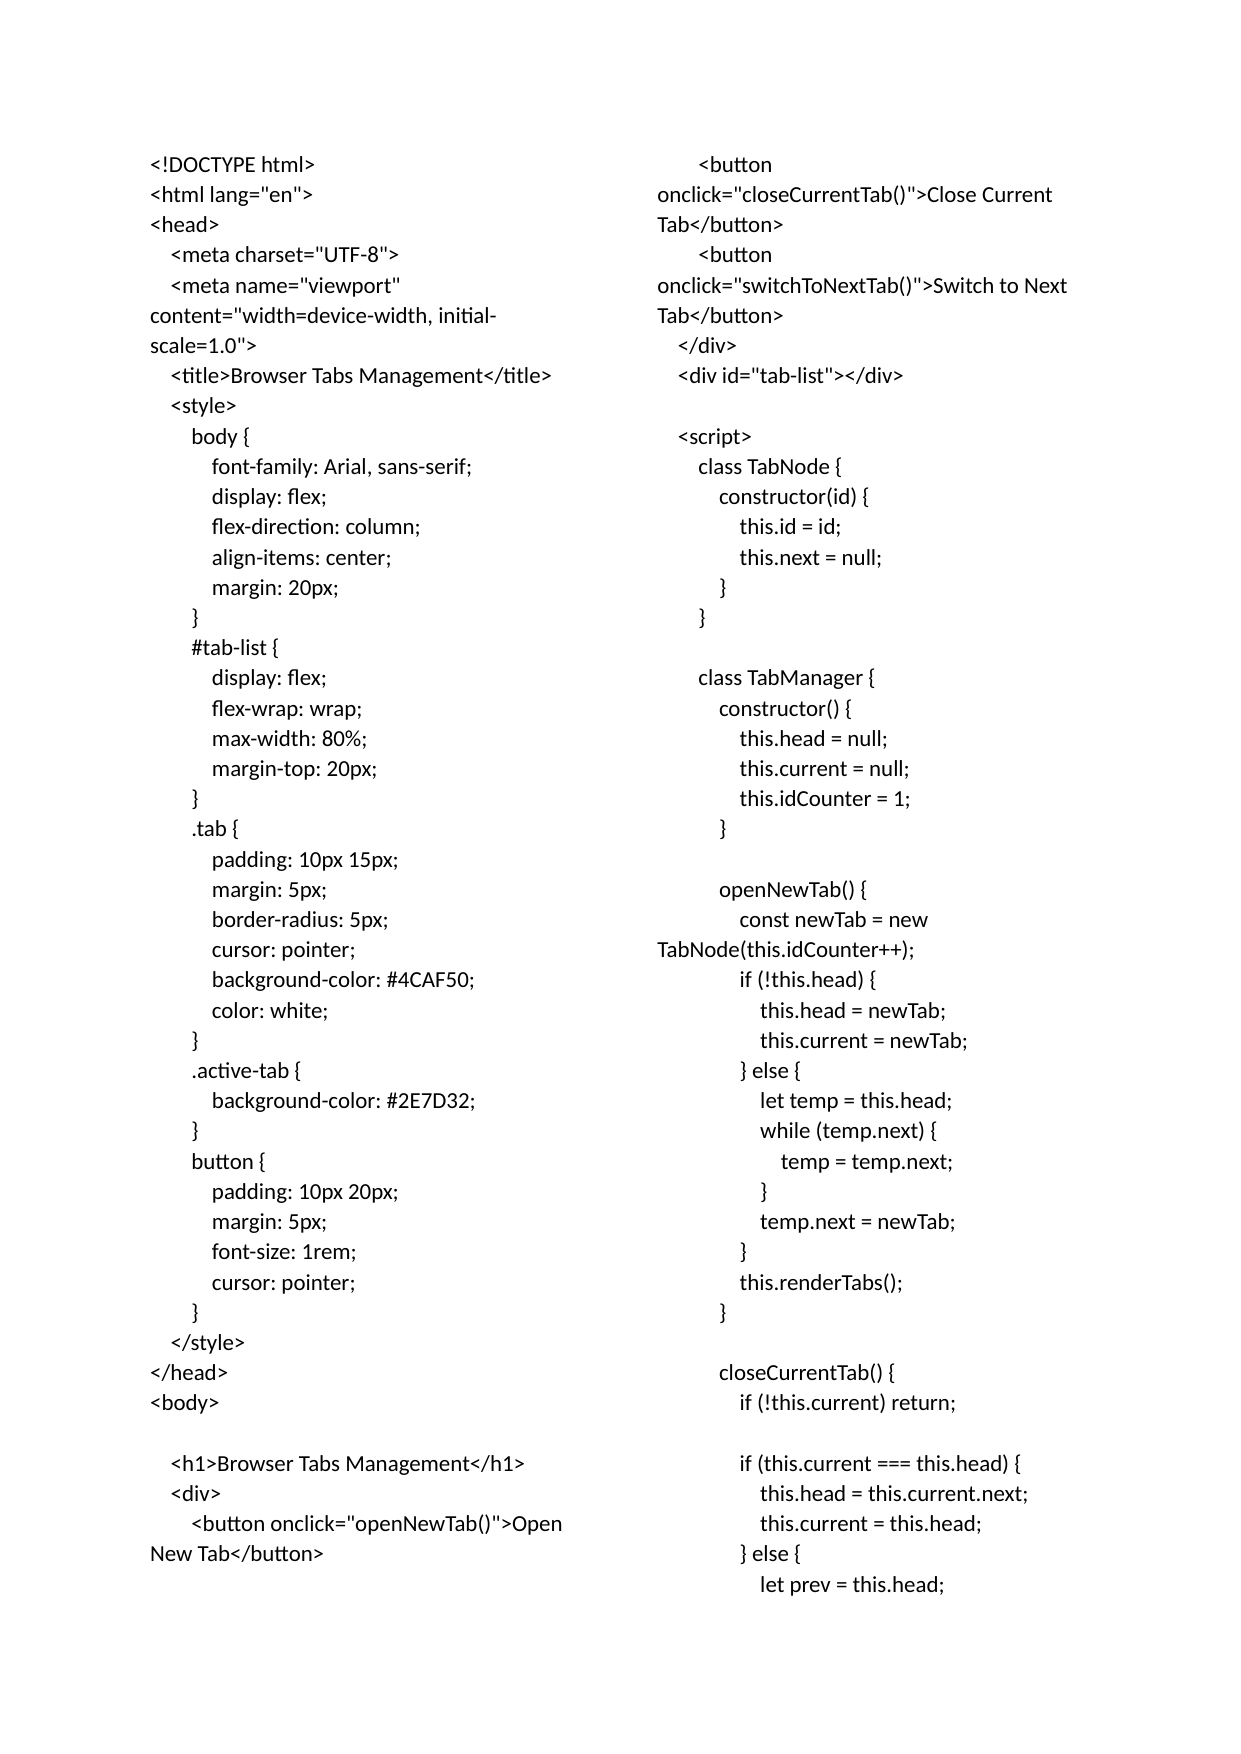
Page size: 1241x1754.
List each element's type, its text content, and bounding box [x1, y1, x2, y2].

text this.current = newTab; [657, 1026, 1090, 1054]
text this.head = this.current.next; [657, 1479, 1090, 1507]
text cursor: pointer; [150, 1268, 583, 1296]
text if (!this.current) return; [657, 1388, 1090, 1417]
text button { [150, 1147, 583, 1175]
text <div> [150, 1479, 583, 1507]
text constructor() { [657, 694, 1090, 722]
text while (temp.next) { [657, 1117, 1090, 1145]
text } [150, 1026, 583, 1054]
text <html lang="en"> [150, 180, 583, 208]
text const newTab = new TabNode(this.idCounter++); [657, 905, 1090, 963]
text background-color: #4CAF50; [150, 966, 583, 994]
text temp.next = newTab; [657, 1207, 1090, 1235]
text let temp = this.head; [657, 1086, 1090, 1114]
text #tab-list { [150, 633, 583, 661]
text font-size: 1rem; [150, 1237, 583, 1266]
text .tab { [150, 814, 583, 843]
text class TabManager { [657, 663, 1090, 692]
text } [657, 1177, 1090, 1205]
text openNewTab() { [657, 875, 1090, 903]
text background-color: #2E7D32; [150, 1086, 583, 1114]
text <head> [150, 210, 583, 238]
text if (this.current === this.head) { [657, 1449, 1090, 1477]
text flex-wrap: wrap; [150, 694, 583, 722]
text } else { [657, 1539, 1090, 1568]
text margin: 5px; [150, 875, 583, 903]
text } [150, 1298, 583, 1326]
text border-radius: 5px; [150, 905, 583, 933]
text <h1>Browser Tabs Management</h1> [150, 1449, 583, 1477]
text color: white; [150, 996, 583, 1024]
text let prev = this.head; [657, 1570, 1090, 1598]
text .active-tab { [150, 1056, 583, 1084]
text this.renderTabs(); [657, 1268, 1090, 1296]
text } [150, 603, 583, 631]
text class TabNode { [657, 452, 1090, 480]
text <style> [150, 392, 583, 420]
text } [657, 603, 1090, 631]
text flex-direction: column; [150, 512, 583, 541]
text temp = temp.next; [657, 1147, 1090, 1175]
text <meta name="viewport" content="width=device-width, initial-scale=1.0"> [150, 271, 583, 359]
text constructor(id) { [657, 482, 1090, 510]
text closeCurrentTab() { [657, 1358, 1090, 1386]
text } [657, 573, 1090, 601]
text this.current = null; [657, 754, 1090, 782]
text } [150, 784, 583, 812]
text padding: 10px 15px; [150, 845, 583, 873]
text this.next = null; [657, 543, 1090, 571]
text </style> [150, 1328, 583, 1356]
text margin-top: 20px; [150, 754, 583, 782]
text margin: 5px; [150, 1207, 583, 1235]
text } [657, 814, 1090, 843]
text <button onclick="openNewTab()">Open New Tab</button> [150, 1509, 583, 1568]
text display: flex; [150, 663, 583, 692]
text this.id = id; [657, 512, 1090, 541]
text this.head = newTab; [657, 996, 1090, 1024]
text max-width: 80%; [150, 724, 583, 752]
text display: flex; [150, 482, 583, 510]
text </div> [657, 331, 1090, 359]
text </head> [150, 1358, 583, 1386]
text margin: 20px; [150, 573, 583, 601]
text align-items: center; [150, 543, 583, 571]
text } [657, 1237, 1090, 1266]
text } else { [657, 1056, 1090, 1084]
text <body> [150, 1388, 583, 1417]
text <button onclick="switchToNextTab()">Switch to Next Tab</button> [657, 241, 1090, 329]
text if (!this.head) { [657, 966, 1090, 994]
text <div id="tab-list"></div> [657, 361, 1090, 389]
text <meta charset="UTF-8"> [150, 241, 583, 269]
text this.current = this.head; [657, 1509, 1090, 1537]
text } [150, 1117, 583, 1145]
text <title>Browser Tabs Management</title> [150, 361, 583, 389]
text <button onclick="closeCurrentTab()">Close Current Tab</button> [657, 150, 1090, 238]
text cursor: pointer; [150, 935, 583, 963]
text this.idCounter = 1; [657, 784, 1090, 812]
text this.head = null; [657, 724, 1090, 752]
text <!DOCTYPE html> [150, 150, 583, 178]
text padding: 10px 20px; [150, 1177, 583, 1205]
text body { [150, 422, 583, 450]
text font-family: Arial, sans-serif; [150, 452, 583, 480]
text <script> [657, 422, 1090, 450]
text } [657, 1298, 1090, 1326]
